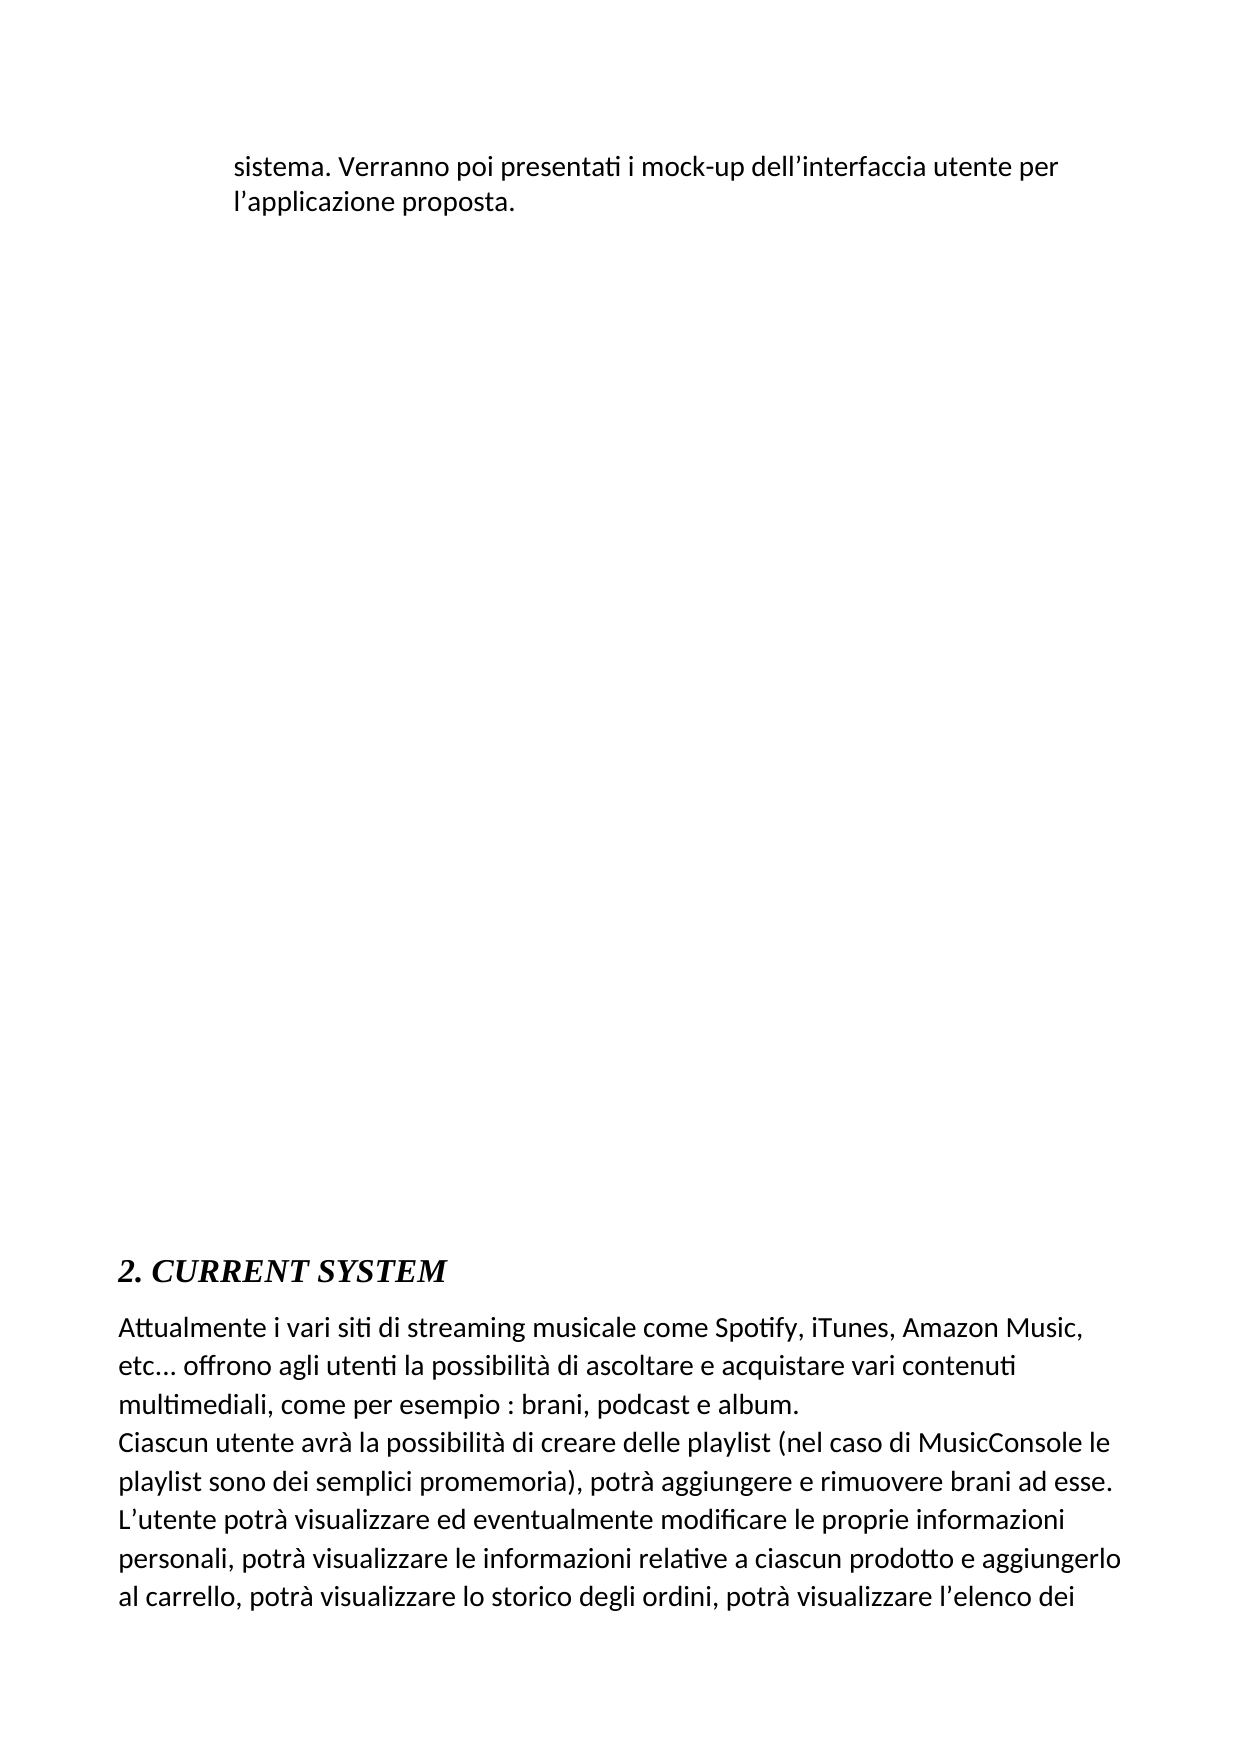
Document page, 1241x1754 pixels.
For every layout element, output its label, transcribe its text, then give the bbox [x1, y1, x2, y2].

text Ciascun utente avrà la possibilità di creare delle playlist (nel caso di MusicConsole le playlist sono dei semplici promemoria), potrà aggiungere e rimuovere brani ad esse. [118, 1424, 1122, 1498]
text 2. CURRENT SYSTEM [118, 1251, 1122, 1289]
text Attualmente i vari siti di streaming musicale come Spotify, iTunes, Amazon Music, etc... offrono agli utenti la possibilità di ascoltare e acquistare vari contenuti multimediali, come per esempio : brani, podcast e album. [118, 1309, 1122, 1422]
